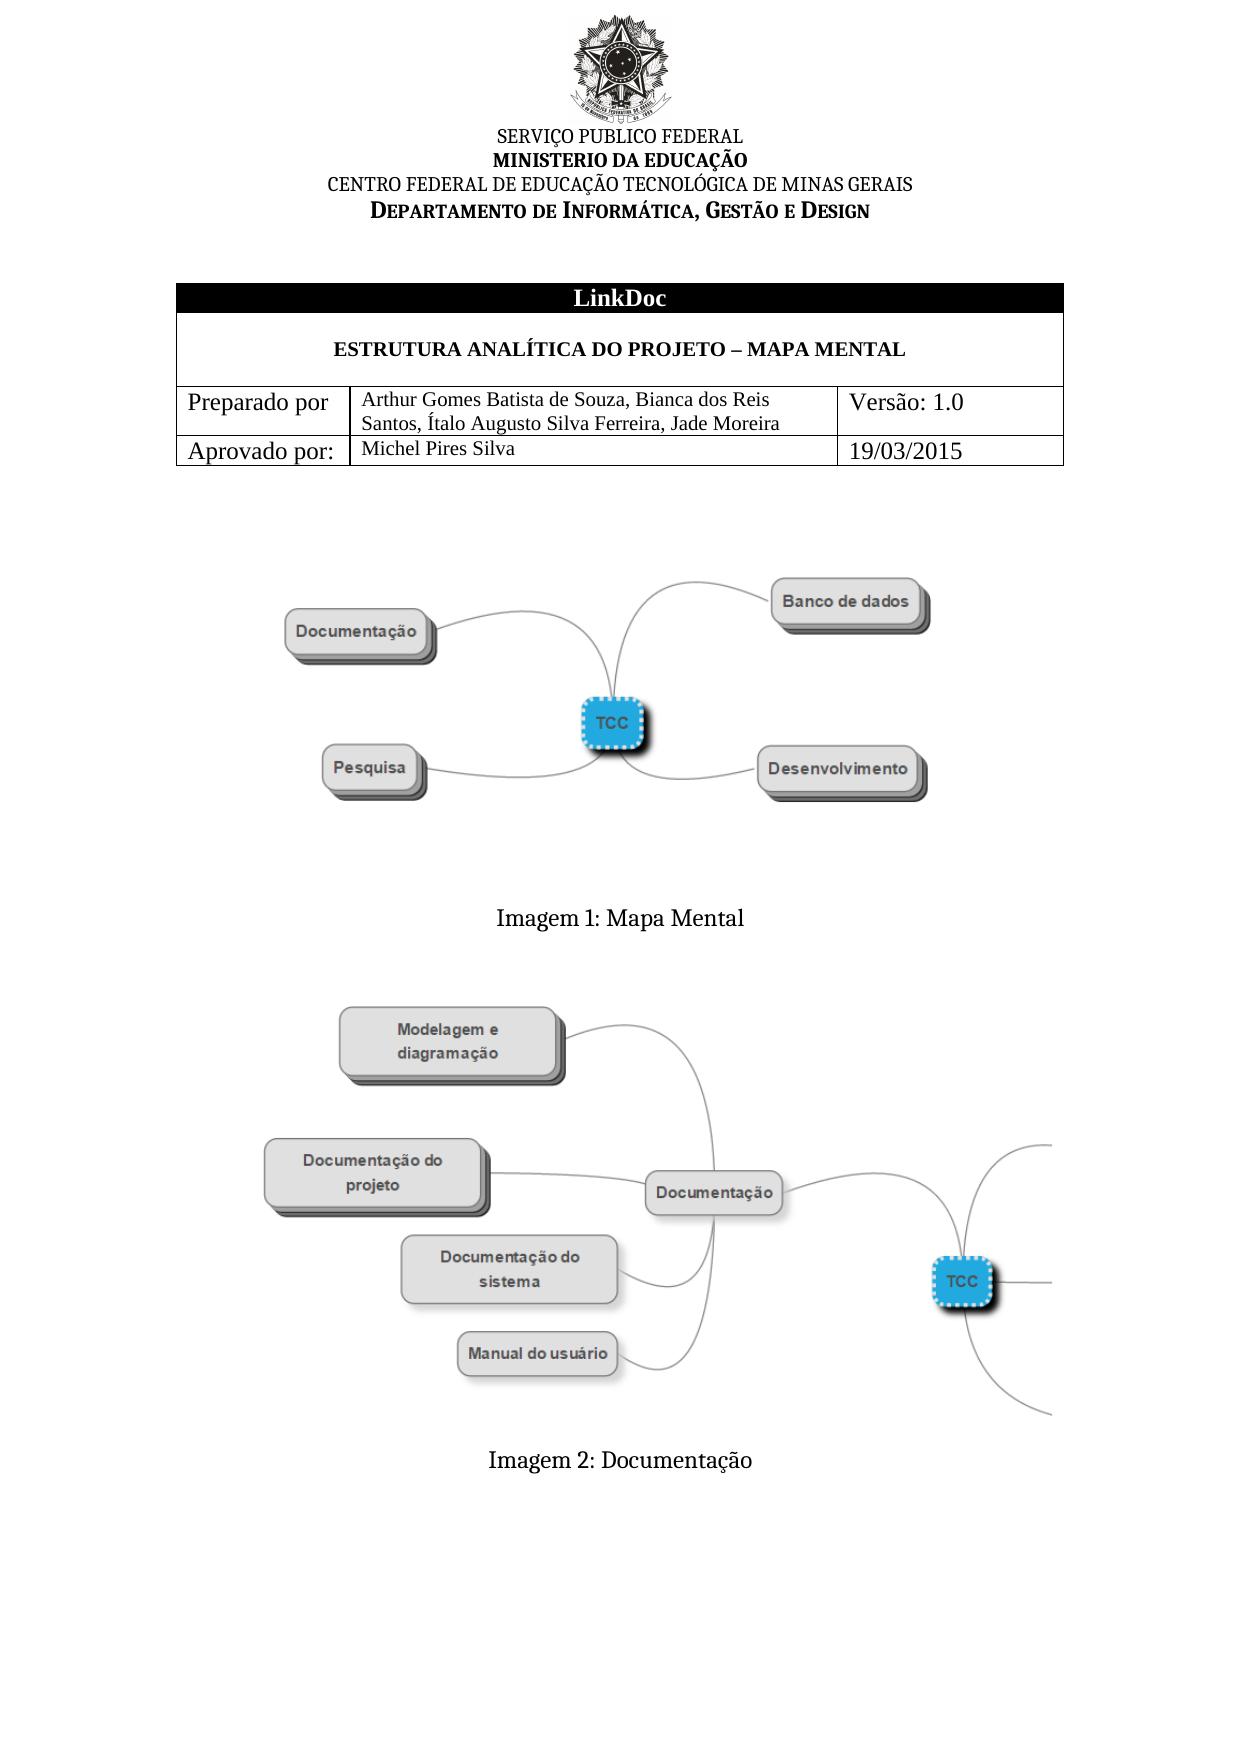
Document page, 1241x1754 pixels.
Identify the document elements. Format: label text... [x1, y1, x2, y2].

table_header LinkDoc [177, 284, 1063, 312]
picture [187, 494, 1053, 904]
table_cell Aprovado por: [177, 436, 349, 464]
table_cell 19/03/2015 [838, 436, 1063, 464]
picture [187, 961, 1053, 1418]
table_cell Michel Pires Silva [351, 436, 837, 464]
table_cell ESTRUTURA ANALÍTICA DO PROJETO – MAPA MENTAL [177, 313, 1063, 386]
picture [568, 14, 673, 125]
table_cell Versão: 1.0 [838, 387, 1063, 435]
text Imagem 1: Mapa Mental [187, 904, 1053, 933]
table_cell Preparado por [177, 387, 349, 435]
table_cell Arthur Gomes Batista de Souza, Bianca dos Reis Santos, Ítalo Augusto Silva Ferreira, Jade Moreira [351, 387, 837, 435]
text Imagem 2: Documentação [187, 1446, 1053, 1475]
